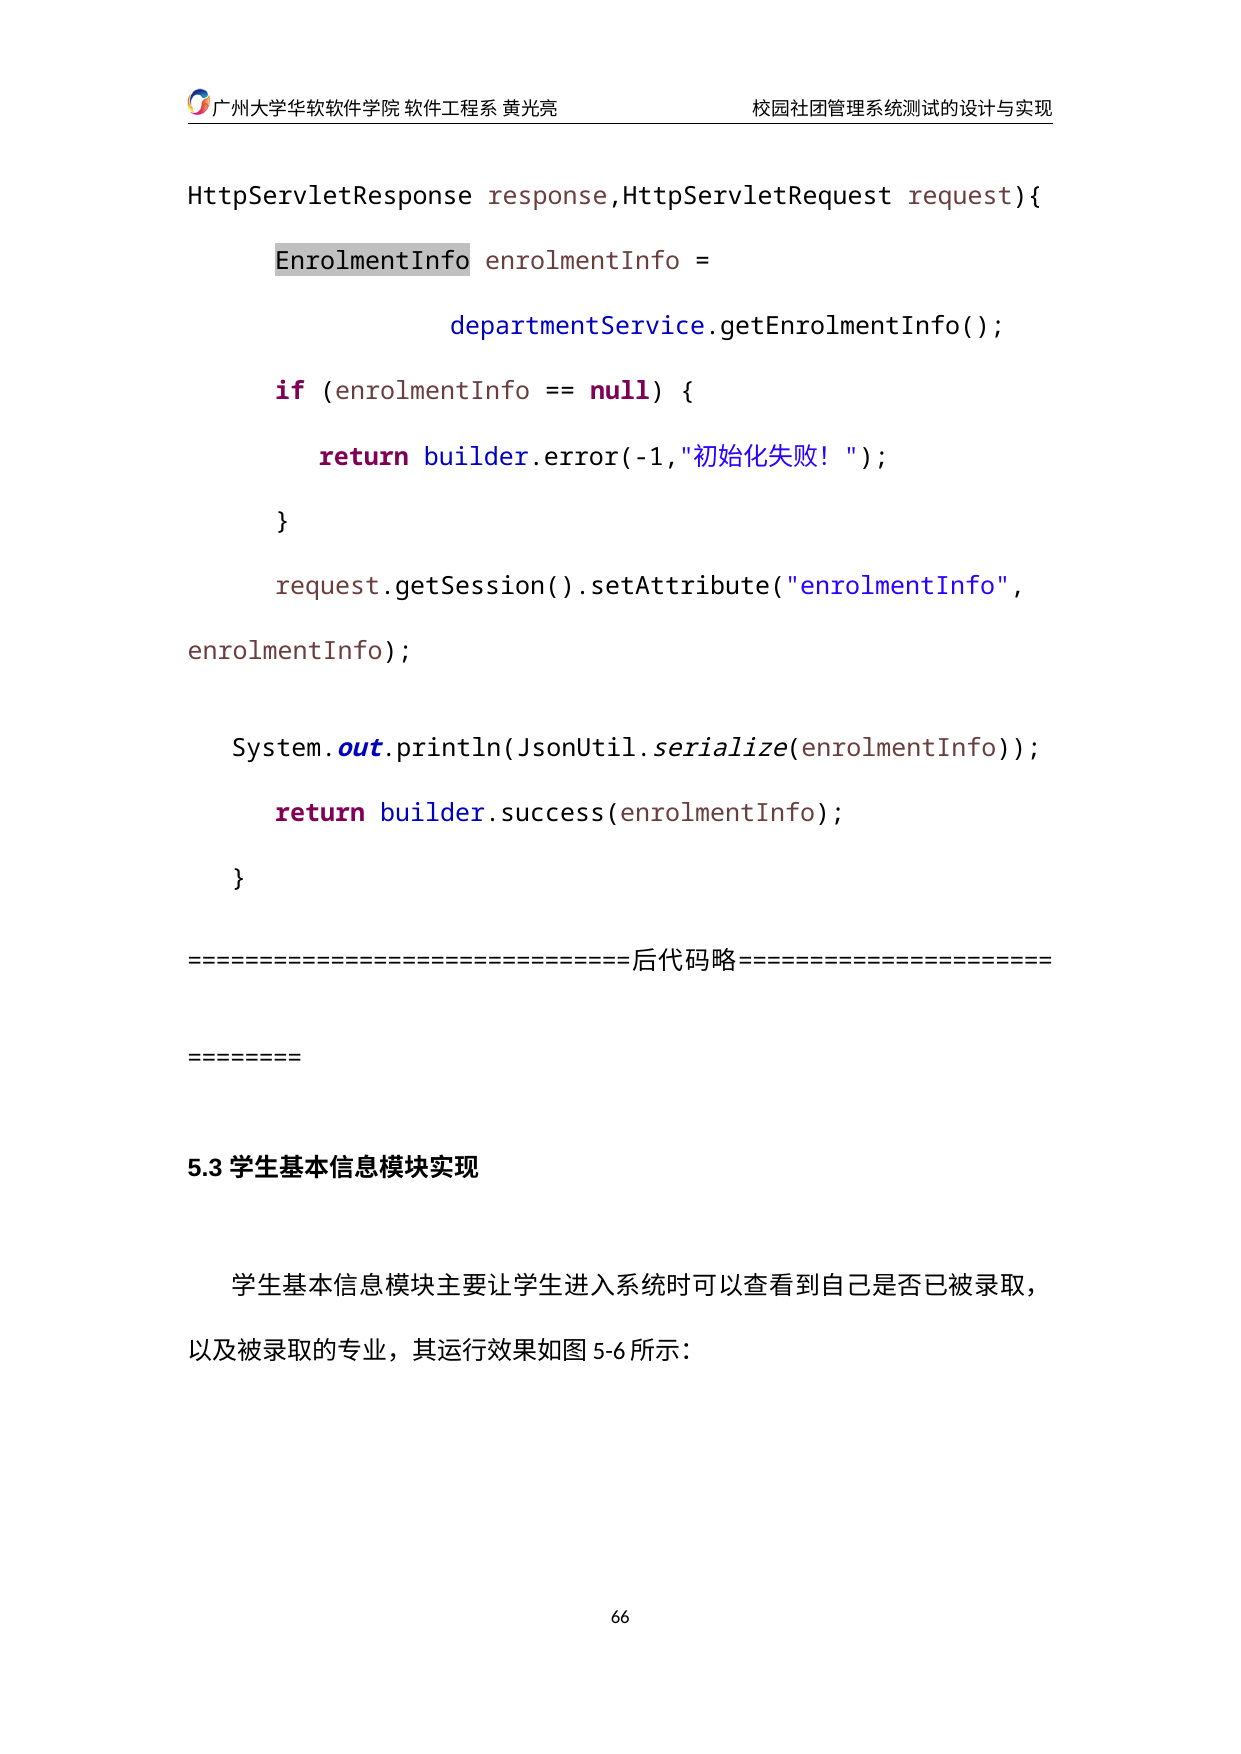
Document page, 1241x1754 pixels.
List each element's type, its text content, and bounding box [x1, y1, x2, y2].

text } [187, 487, 1053, 552]
text 学生基本信息模块主要让学生进入系统时可以查看到自己是否已被录取，以及被录取的专业，其运行效果如图5-6所示： [187, 1251, 1053, 1381]
text ===============================后代码略============================== [187, 926, 1053, 1089]
text request.getSession().setAttribute("enrolmentInfo", enrolmentInfo); [187, 552, 1053, 682]
text departmentService.getEnrolmentInfo(); [406, 292, 1053, 357]
text return builder.error(-1,"初始化失败！"); [187, 422, 1053, 487]
subtitle 5.3 学生基本信息模块实现 [187, 1133, 1053, 1198]
text return builder.success(enrolmentInfo); [187, 779, 1053, 844]
text } [187, 844, 1053, 909]
text EnrolmentInfo enrolmentInfo = [187, 227, 1053, 292]
text if (enrolmentInfo == null) { [187, 357, 1053, 422]
text HttpServletResponse response,HttpServletRequest request){ [187, 162, 1053, 227]
picture [187, 88, 213, 116]
text System.out.println(JsonUtil.serialize(enrolmentInfo)); [187, 682, 1053, 779]
